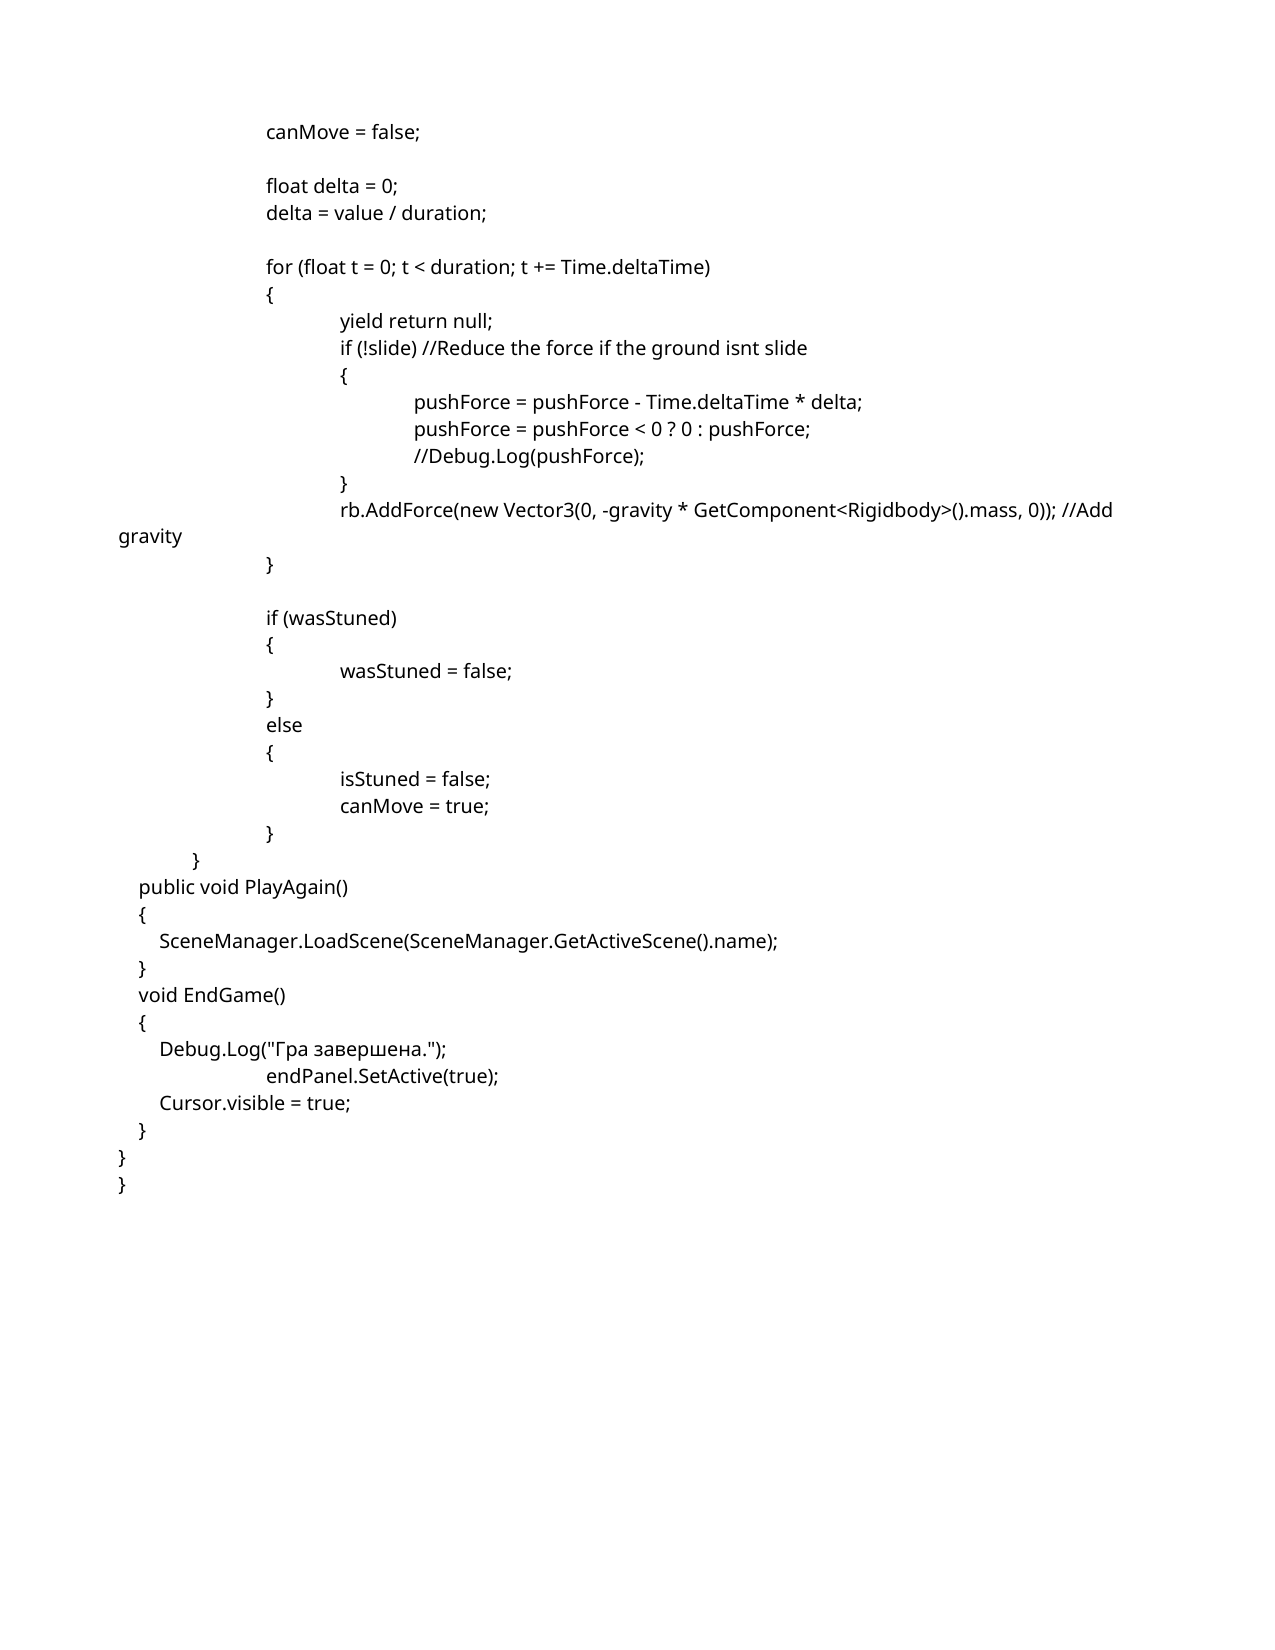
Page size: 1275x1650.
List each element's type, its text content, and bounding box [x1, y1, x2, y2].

text } [118, 1116, 1157, 1143]
text if (wasStuned) [118, 604, 1157, 631]
text wasStuned = false; [118, 658, 1157, 685]
text SceneManager.LoadScene(SceneManager.GetActiveScene().name); [118, 927, 1157, 954]
text { [118, 739, 1157, 766]
text { [118, 361, 1157, 388]
text public void PlayAgain() [118, 873, 1157, 901]
text { [118, 901, 1157, 927]
text //Debug.Log(pushForce); [118, 442, 1157, 469]
text Cursor.visible = true; [118, 1089, 1157, 1116]
text { [118, 280, 1157, 307]
text endPanel.SetActive(true); [118, 1062, 1157, 1089]
text canMove = false; [118, 118, 1157, 145]
text } [118, 847, 1157, 873]
text } [118, 469, 1157, 496]
text yield return null; [118, 307, 1157, 334]
text } [118, 954, 1157, 981]
text } [118, 1143, 1157, 1170]
text float delta = 0; [118, 172, 1157, 199]
text } [118, 1170, 1157, 1197]
text { [118, 631, 1157, 658]
text { [118, 1008, 1157, 1035]
text } [118, 550, 1157, 577]
text canMove = true; [118, 793, 1157, 819]
text } [118, 685, 1157, 712]
text else [118, 712, 1157, 739]
text delta = value / duration; [118, 199, 1157, 226]
text Debug.Log("Гра завершена."); [118, 1035, 1157, 1062]
text isStuned = false; [118, 766, 1157, 793]
text rb.AddForce(new Vector3(0, -gravity * GetComponent<Rigidbody>().mass, 0)); //Add gravity [118, 496, 1157, 550]
text if (!slide) //Reduce the force if the ground isnt slide [118, 334, 1157, 361]
text } [118, 819, 1157, 847]
text void EndGame() [118, 981, 1157, 1008]
text pushForce = pushForce - Time.deltaTime * delta; [118, 388, 1157, 415]
text pushForce = pushForce < 0 ? 0 : pushForce; [118, 415, 1157, 442]
text for (float t = 0; t < duration; t += Time.deltaTime) [118, 253, 1157, 280]
